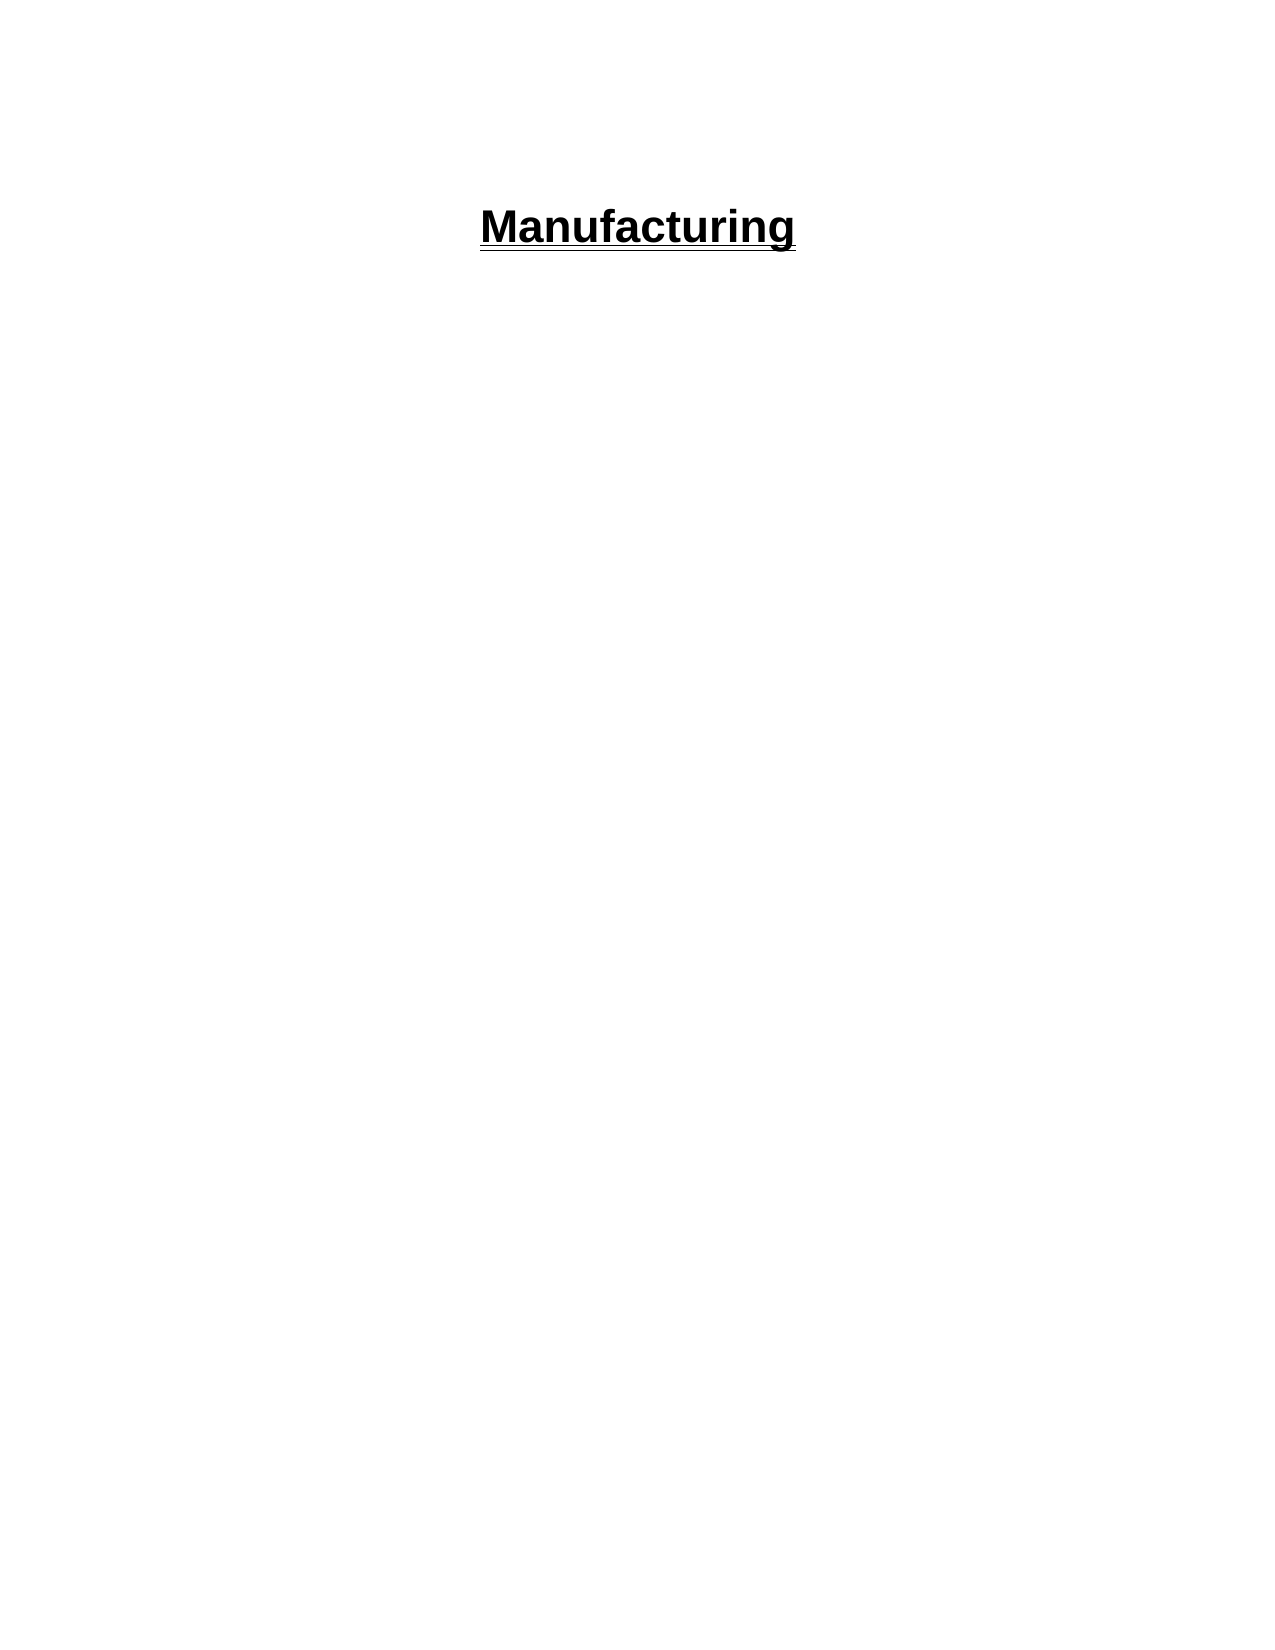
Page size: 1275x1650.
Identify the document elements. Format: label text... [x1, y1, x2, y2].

subtitle Manufacturing [150, 200, 1125, 253]
